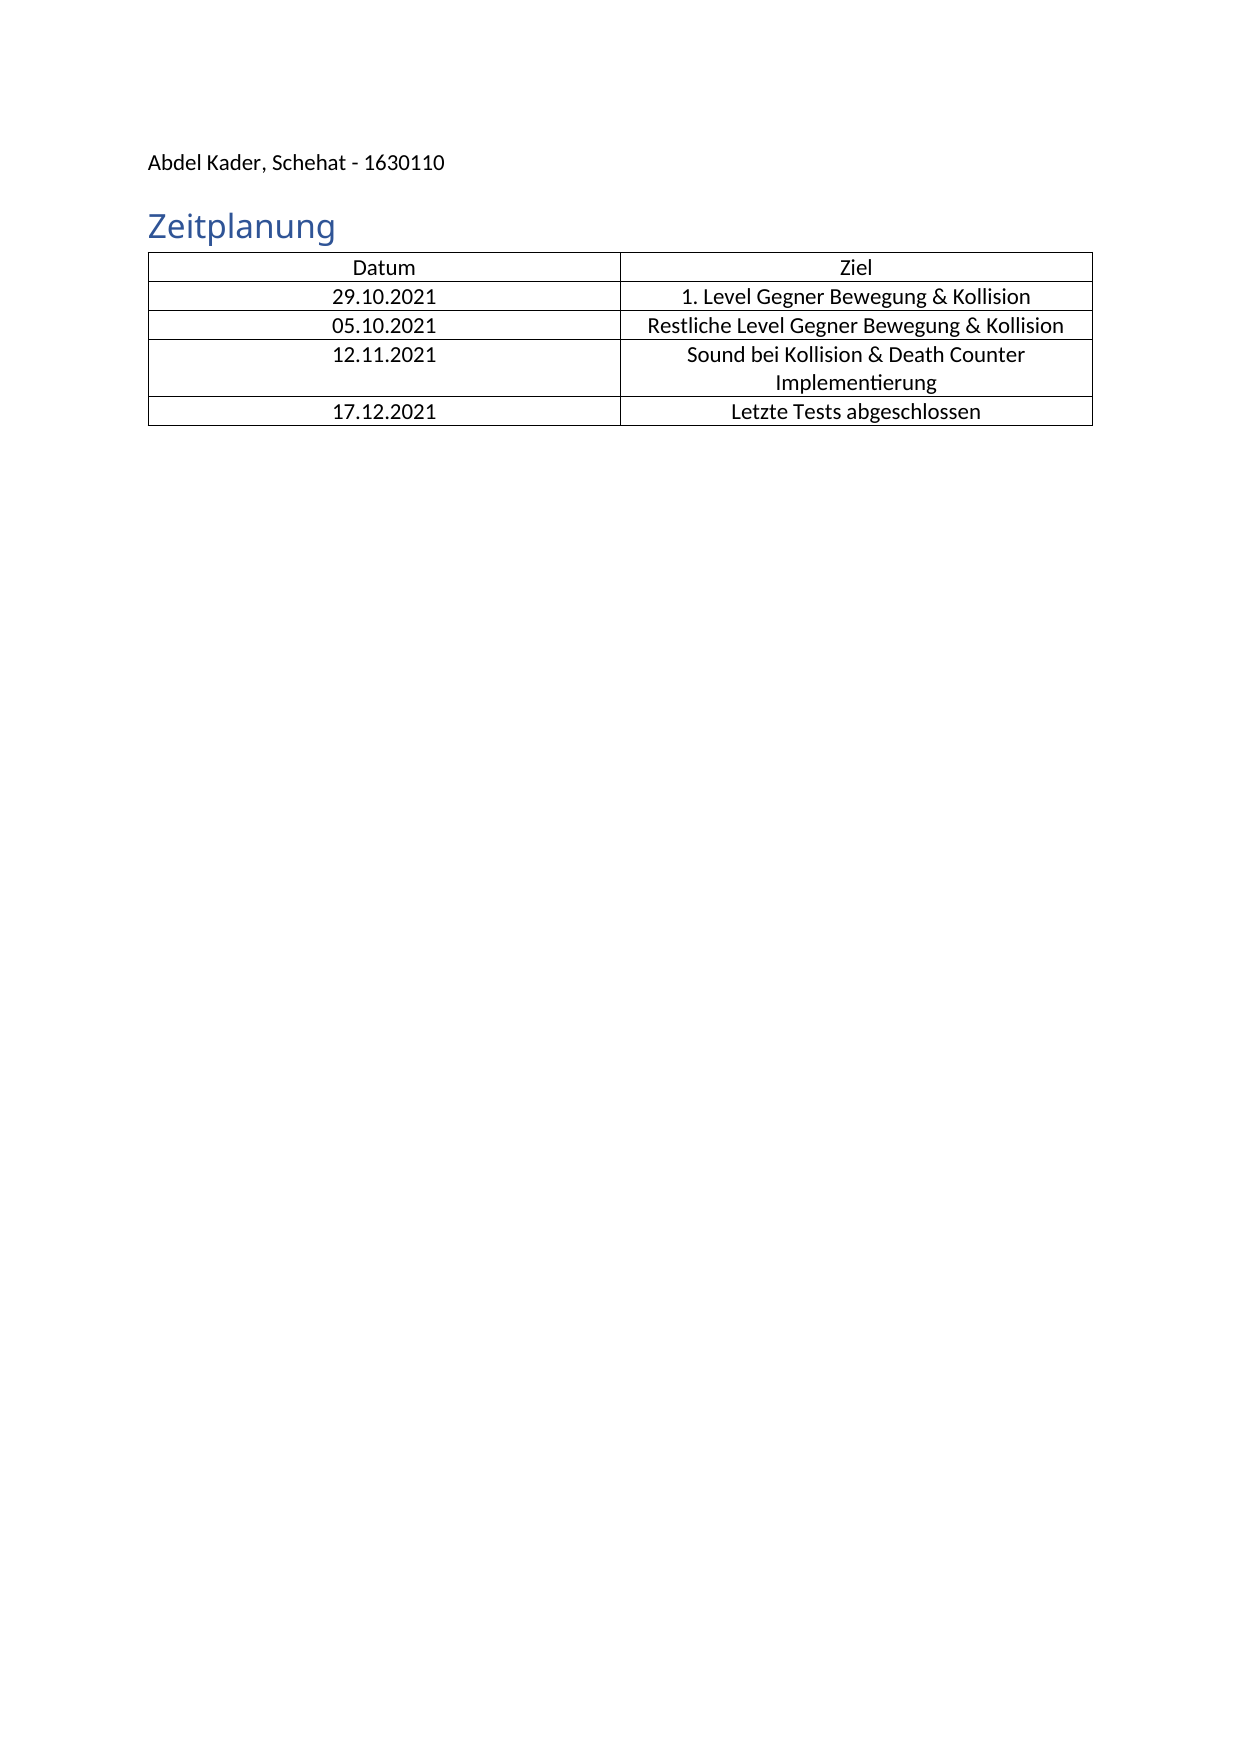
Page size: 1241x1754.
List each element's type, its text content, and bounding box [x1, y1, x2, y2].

table_cell 05.10.2021 [149, 311, 620, 339]
table_cell 1. Level Gegner Bewegung & Kollision [621, 282, 1092, 310]
table_cell 29.10.2021 [149, 282, 620, 310]
subtitle Zeitplanung [148, 203, 1093, 248]
table_cell Sound bei Kollision & Death Counter Implementierung [621, 340, 1092, 396]
table_cell 17.12.2021 [149, 397, 620, 425]
text Abdel Kader, Schehat - 1630110 [148, 148, 1093, 176]
table_cell 12.11.2021 [149, 340, 620, 396]
table_header Ziel [621, 253, 1092, 281]
table_cell Letzte Tests abgeschlossen [621, 397, 1092, 425]
table_cell Restliche Level Gegner Bewegung & Kollision [621, 311, 1092, 339]
table_header Datum [149, 253, 620, 281]
